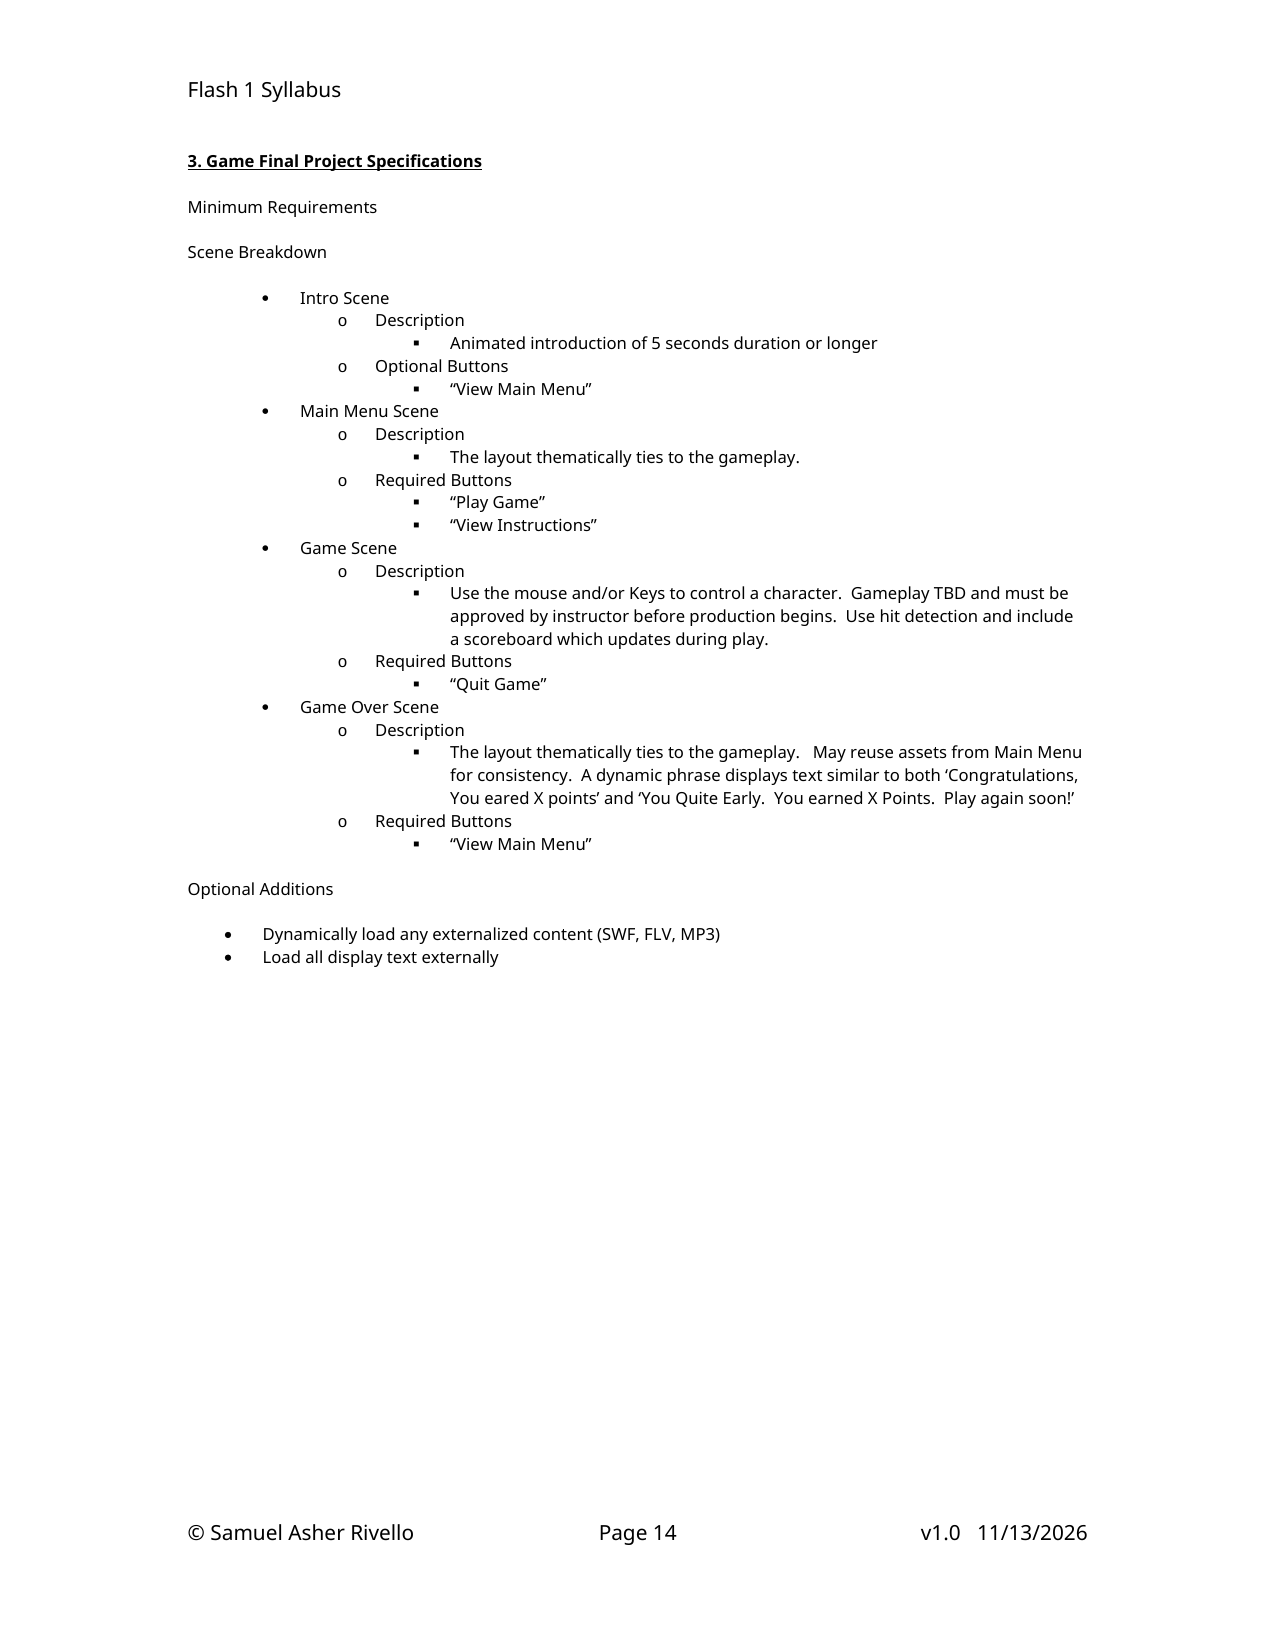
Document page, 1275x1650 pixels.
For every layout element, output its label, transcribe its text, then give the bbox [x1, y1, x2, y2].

list The layout thematically ties to the gameplay. [412, 446, 1087, 468]
list “View Instructions” [412, 514, 1087, 536]
list “View Main Menu” [412, 832, 1087, 855]
list Optional Buttons [337, 354, 1087, 377]
list Load all display text externally [225, 946, 1087, 968]
text Scene Breakdown [187, 241, 1087, 263]
list Description [337, 423, 1087, 446]
list Intro Scene [262, 286, 1087, 309]
text Minimum Requirements [187, 195, 1087, 218]
list Required Buttons [337, 809, 1087, 832]
text 3. Game Final Project Specifications [187, 150, 1087, 173]
list Dynamically load any externalized content (SWF, FLV, MP3) [225, 923, 1087, 946]
list The layout thematically ties to the gameplay. May reuse assets from Main Menu for consistency. A dynamic phrase displays text similar to both ‘Congratulations, You eared X points’ and ‘You Quite Early. You earned X Points. Play again soon!’ [412, 741, 1087, 809]
list “View Main Menu” [412, 377, 1087, 400]
list Description [337, 718, 1087, 741]
list Use the mouse and/or Keys to control a character. Gameplay TBD and must be approved by instructor before production begins. Use hit detection and include a scoreboard which updates during play. [412, 582, 1087, 650]
list “Play Game” [412, 491, 1087, 514]
list Required Buttons [337, 468, 1087, 491]
list Game Over Scene [262, 696, 1087, 718]
list “Quit Game” [412, 673, 1087, 696]
list Description [337, 559, 1087, 582]
list Animated introduction of 5 seconds duration or longer [412, 332, 1087, 354]
list Game Scene [262, 536, 1087, 559]
text Optional Additions [187, 877, 1087, 900]
list Required Buttons [337, 650, 1087, 673]
list Description [337, 309, 1087, 332]
list Main Menu Scene [262, 400, 1087, 423]
